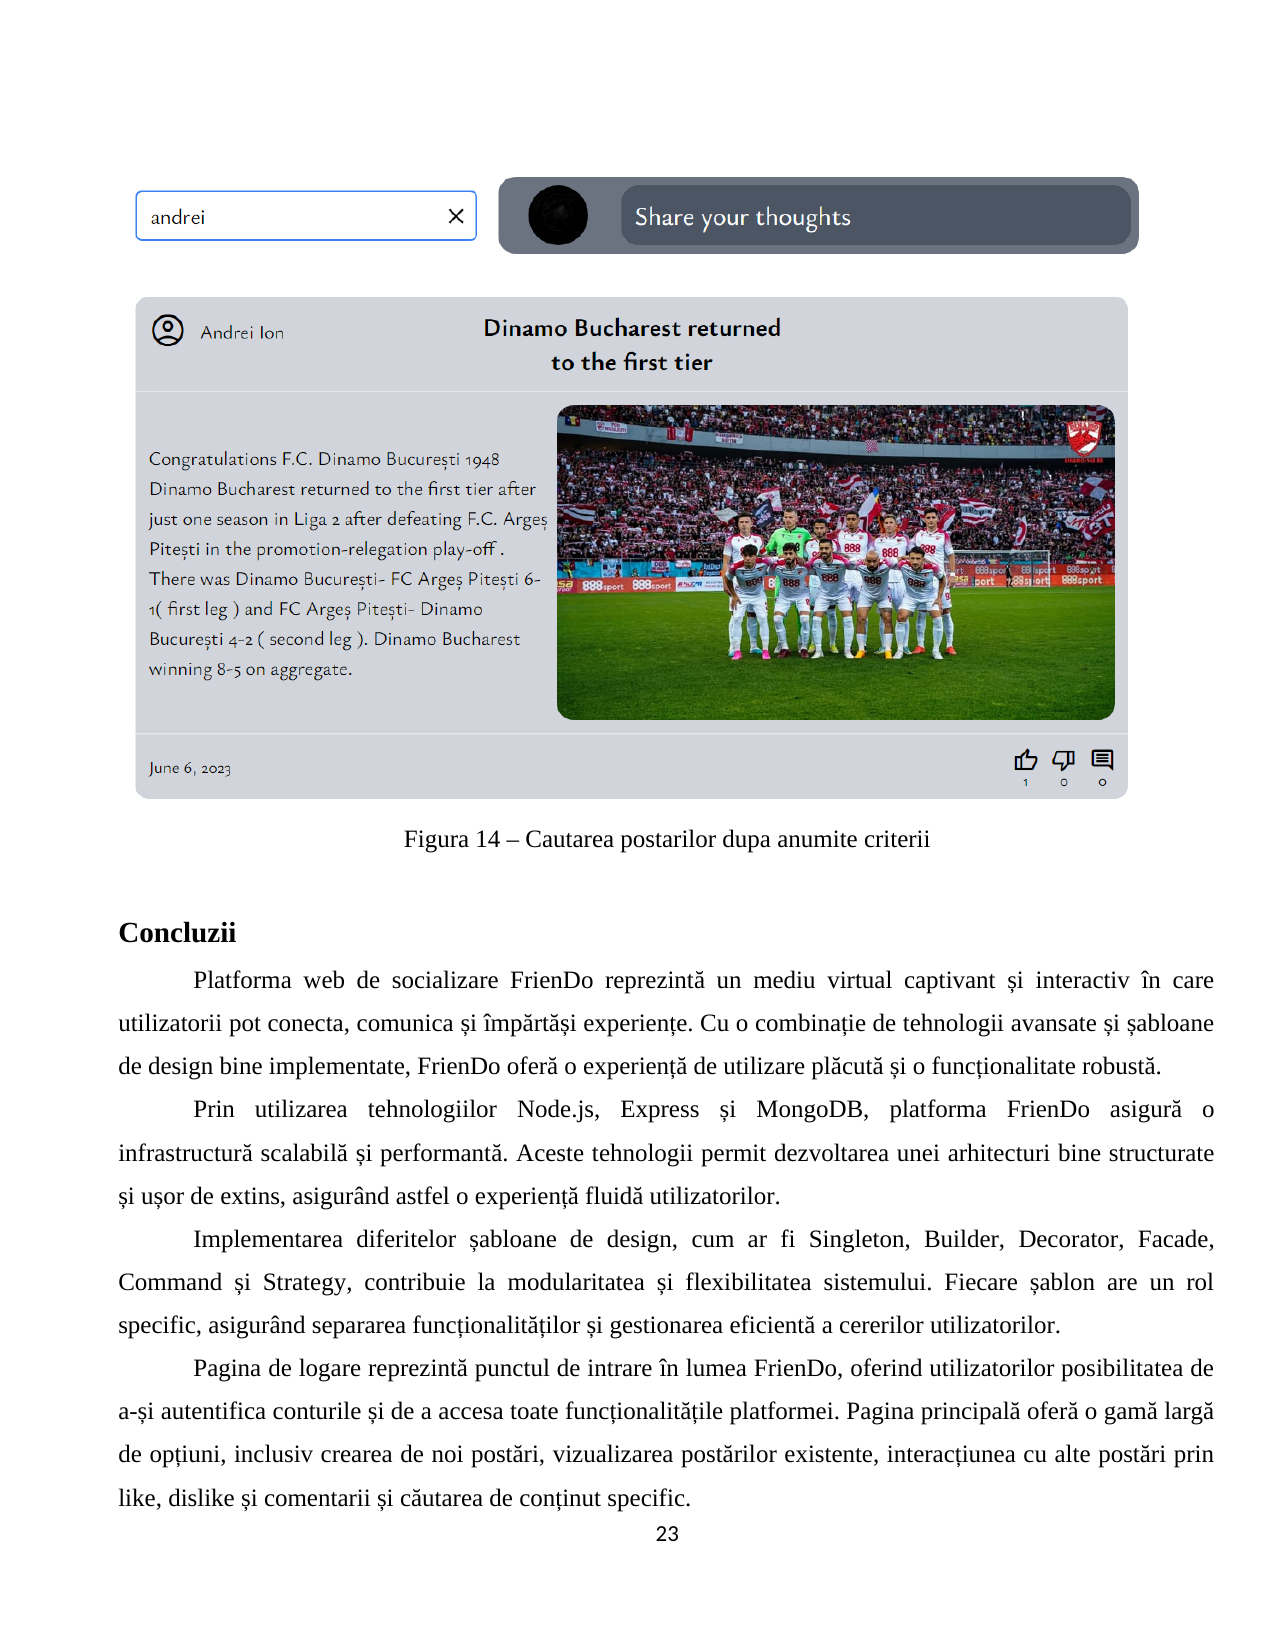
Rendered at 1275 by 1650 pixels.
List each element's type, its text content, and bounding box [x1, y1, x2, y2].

picture [118, 161, 1149, 806]
text Implementarea diferitelor șabloane de design, cum ar fi Singleton, Builder, Decorator, Facade, Command și Strategy, contribuie la modularitatea și flexibilitatea sistemului. Fiecare șablon are un rol specific, asigurând separarea funcționalităților și gestionarea eficientă a cererilor utilizatorilor. [118, 1224, 1216, 1339]
text Platforma web de socializare FrienDo reprezintă un mediu virtual captivant și interactiv în care utilizatorii pot conecta, comunica și împărtăși experiențe. Cu o combinație de tehnologii avansate și șabloane de design bine implementate, FrienDo oferă o experiență de utilizare plăcută și o funcționalitate robustă. [118, 965, 1216, 1080]
text Concluzii [118, 915, 1216, 948]
text Figura 14 – Cautarea postarilor dupa anumite criterii [118, 824, 1216, 853]
text Pagina de logare reprezintă punctul de intrare în lumea FrienDo, oferind utilizatorilor posibilitatea de a-și autentifica conturile și de a accesa toate funcționalitățile platformei. Pagina principală oferă o gamă largă de opțiuni, inclusiv crearea de noi postări, vizualizarea postărilor existente, interacțiunea cu alte postări prin like, dislike și comentarii și căutarea de conținut specific. [118, 1353, 1216, 1511]
text Prin utilizarea tehnologiilor Node.js, Express și MongoDB, platforma FrienDo asigură o infrastructură scalabilă și performantă. Aceste tehnologii permit dezvoltarea unei arhitecturi bine structurate și ușor de extins, asigurând astfel o experiență fluidă utilizatorilor. [118, 1094, 1216, 1209]
